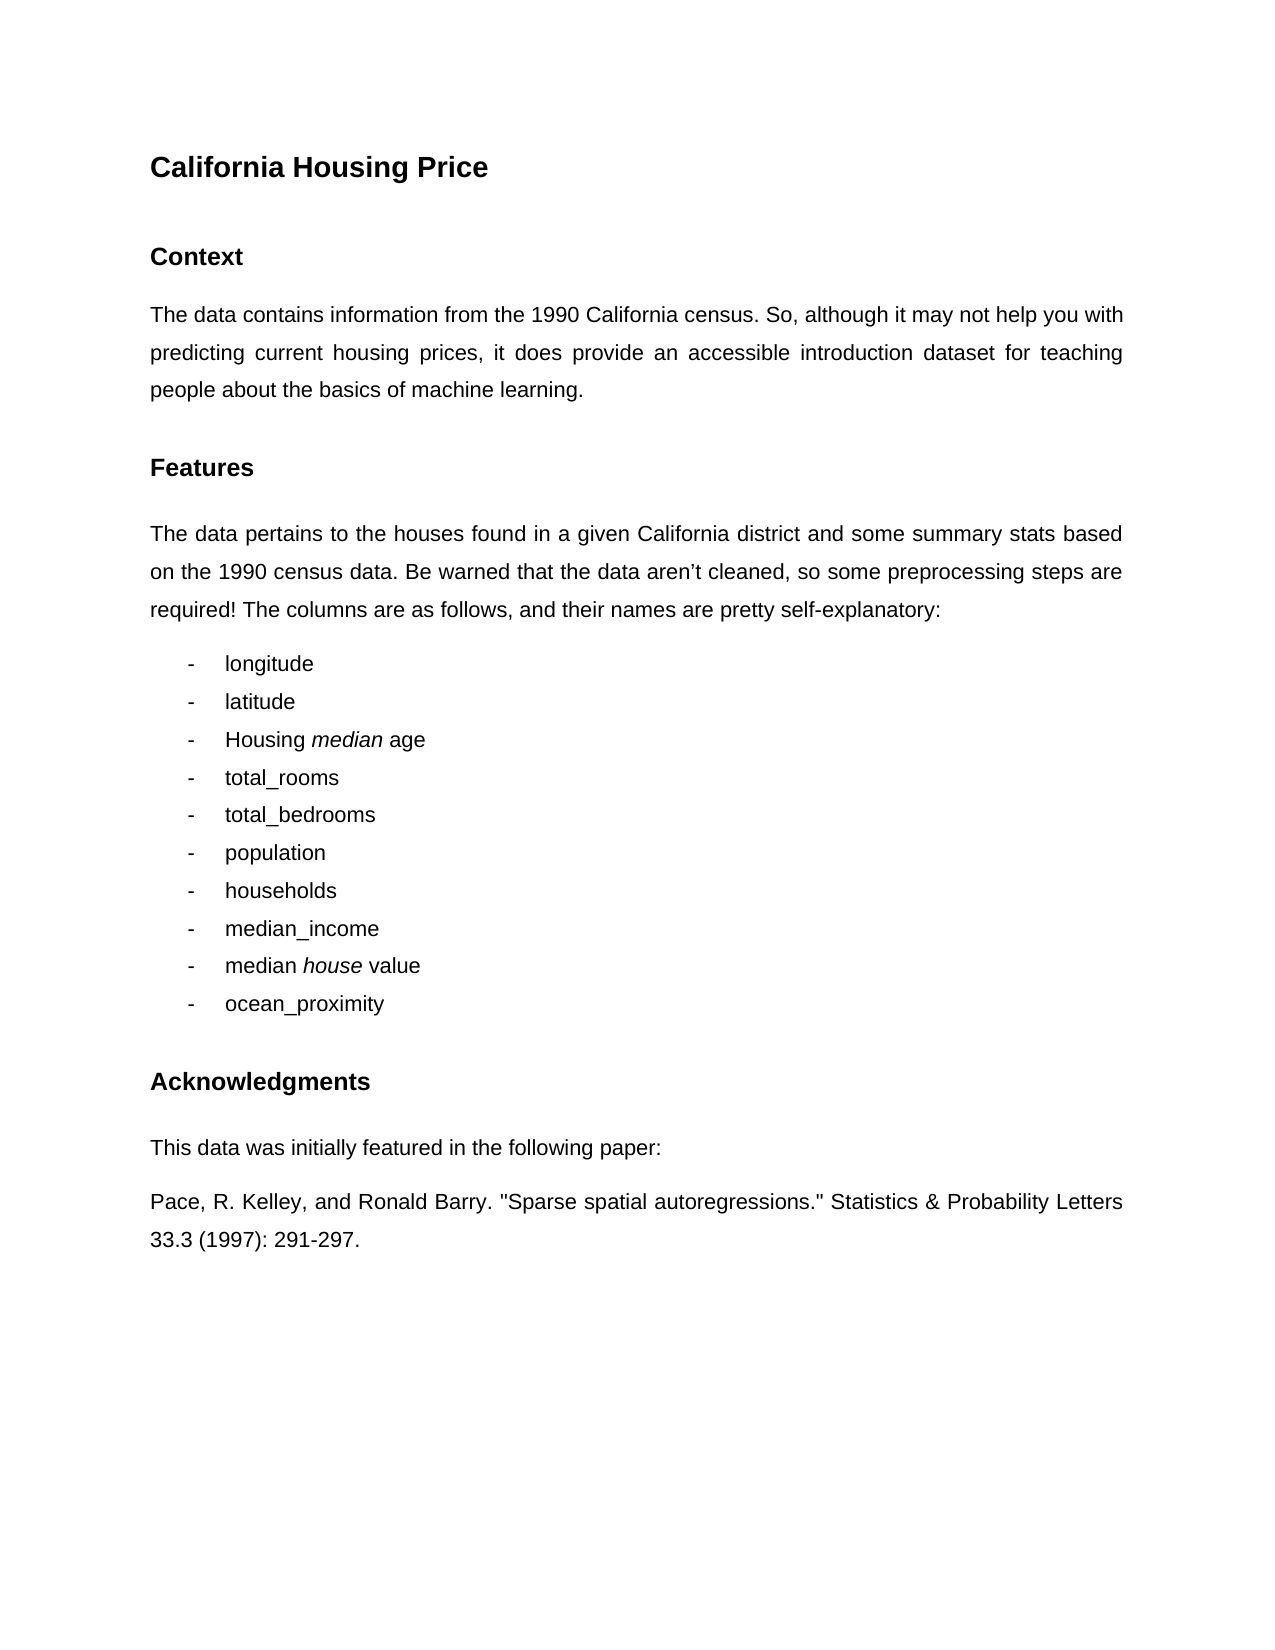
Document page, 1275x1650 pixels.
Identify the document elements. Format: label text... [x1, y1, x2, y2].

subtitle Acknowledgments [150, 1067, 1125, 1095]
text This data was initially featured in the following paper: [150, 1135, 1125, 1160]
list Housing median age [187, 727, 1125, 752]
list longitude [187, 651, 1125, 676]
list population [187, 840, 1125, 865]
list median house value [187, 953, 1125, 979]
text The data pertains to the houses found in a given California district and some summary stats based on the 1990 census data. Be warned that the data aren’t cleaned, so some preprocessing steps are required! The columns are as follows, and their names are pretty self-explanatory: [150, 521, 1125, 622]
subtitle Features [150, 453, 1125, 481]
list median_income [187, 916, 1125, 941]
list total_rooms [187, 764, 1125, 789]
list ocean_proximity [187, 991, 1125, 1016]
list latitude [187, 689, 1125, 714]
title California Housing Price [150, 150, 1125, 183]
list total_bedrooms [187, 802, 1125, 827]
text The data contains information from the 1990 California census. So, although it may not help you with predicting current housing prices, it does provide an accessible introduction dataset for teaching people about the basics of machine learning. [150, 302, 1125, 403]
list households [187, 878, 1125, 903]
text Pace, R. Kelley, and Ronald Barry. "Sparse spatial autoregressions." Statistics & Probability Letters 33.3 (1997): 291-297. [150, 1189, 1125, 1252]
subtitle Context [150, 242, 1125, 271]
